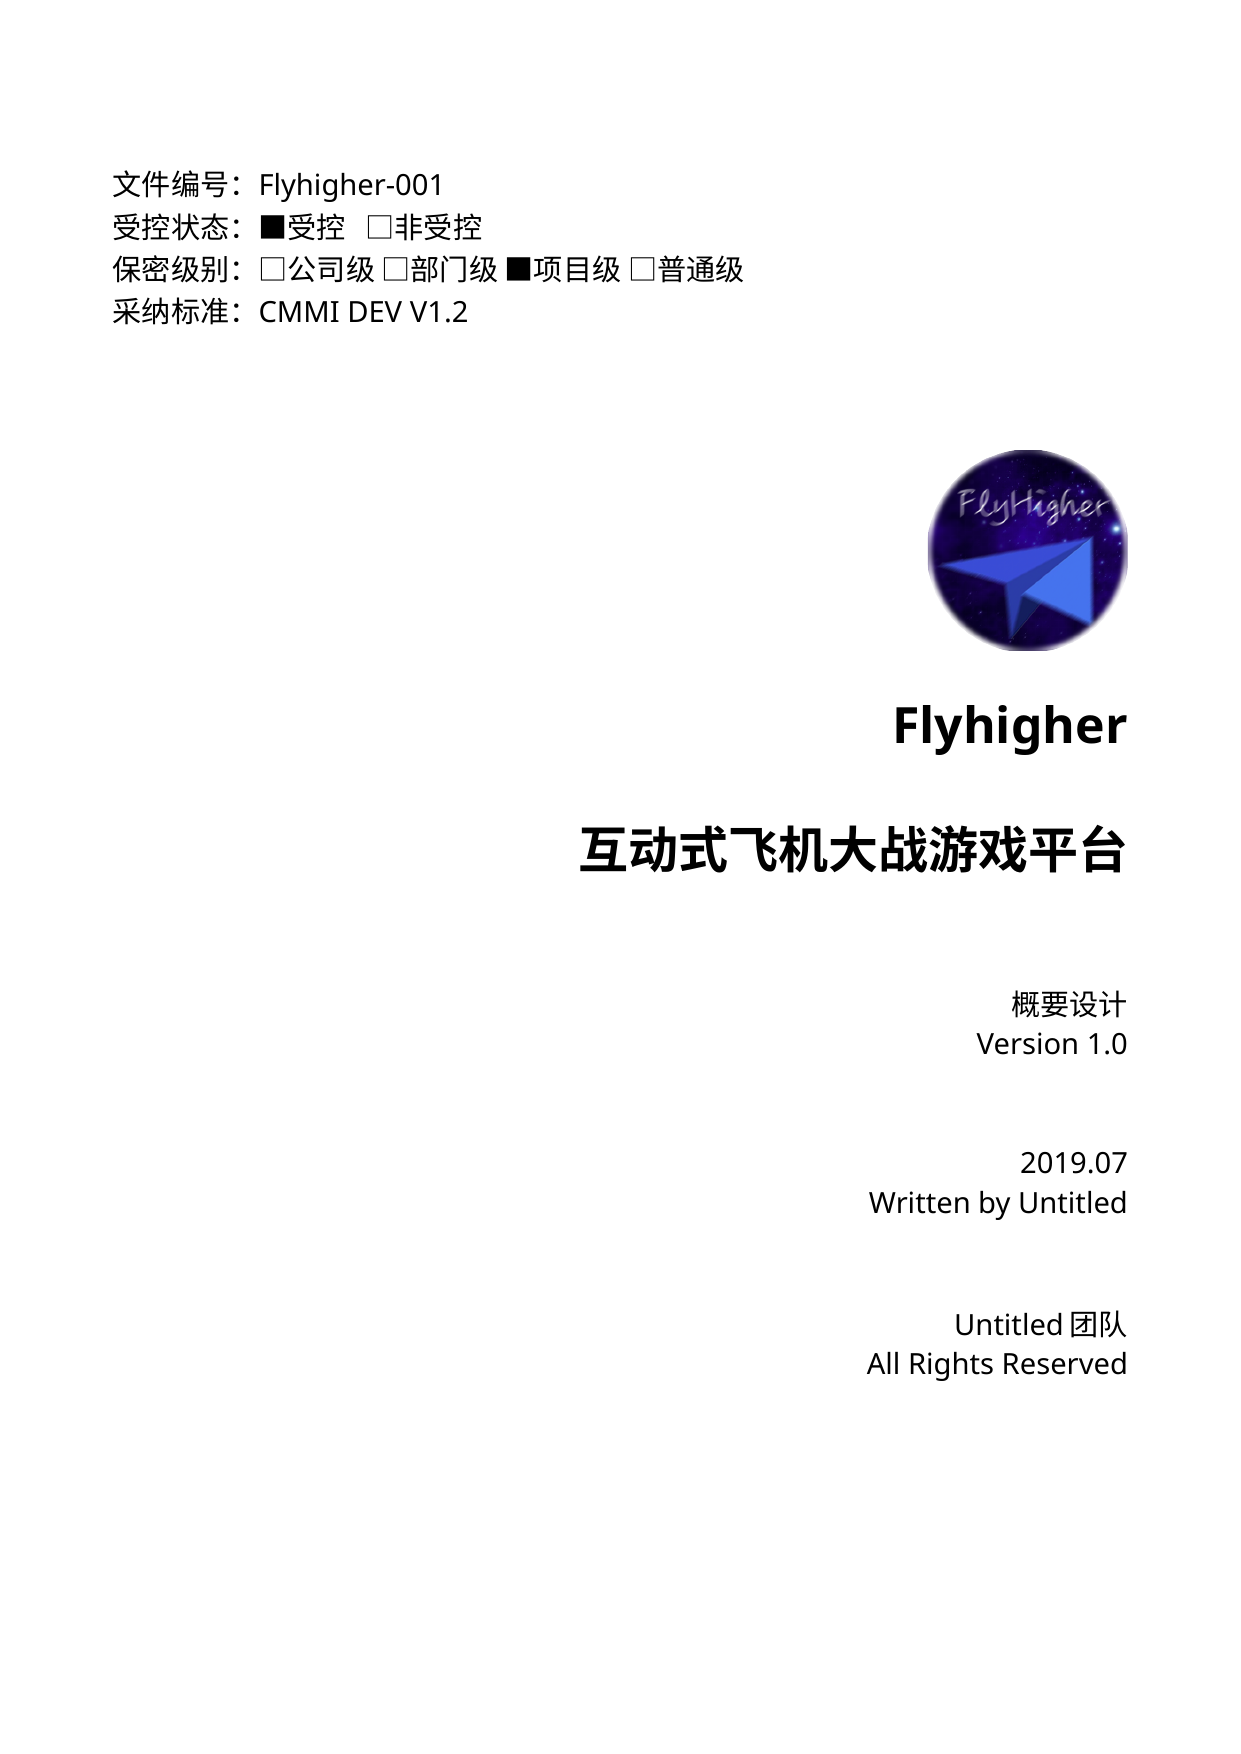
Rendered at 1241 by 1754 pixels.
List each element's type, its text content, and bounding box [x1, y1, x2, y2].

text Version 1.0 [112, 1023, 1128, 1063]
text Untitled团队 [112, 1301, 1128, 1343]
text 采纳标准：CMMI DEV V1.2 [112, 289, 1128, 331]
text 保密级别：□公司级 □部门级 ■项目级 □普通级 [112, 247, 1128, 289]
title 互动式飞机大战游戏平台 [112, 798, 1128, 895]
text Written by Untitled [112, 1182, 1128, 1222]
text 文件编号：Flyhigher-001 [112, 162, 1128, 204]
picture [927, 450, 1128, 651]
text 2019.07 [112, 1142, 1128, 1182]
title Flyhigher [112, 675, 1128, 773]
text 受控状态：■受控 □非受控 [112, 204, 1128, 247]
text All Rights Reserved [112, 1343, 1128, 1383]
text 概要设计 [112, 981, 1128, 1023]
